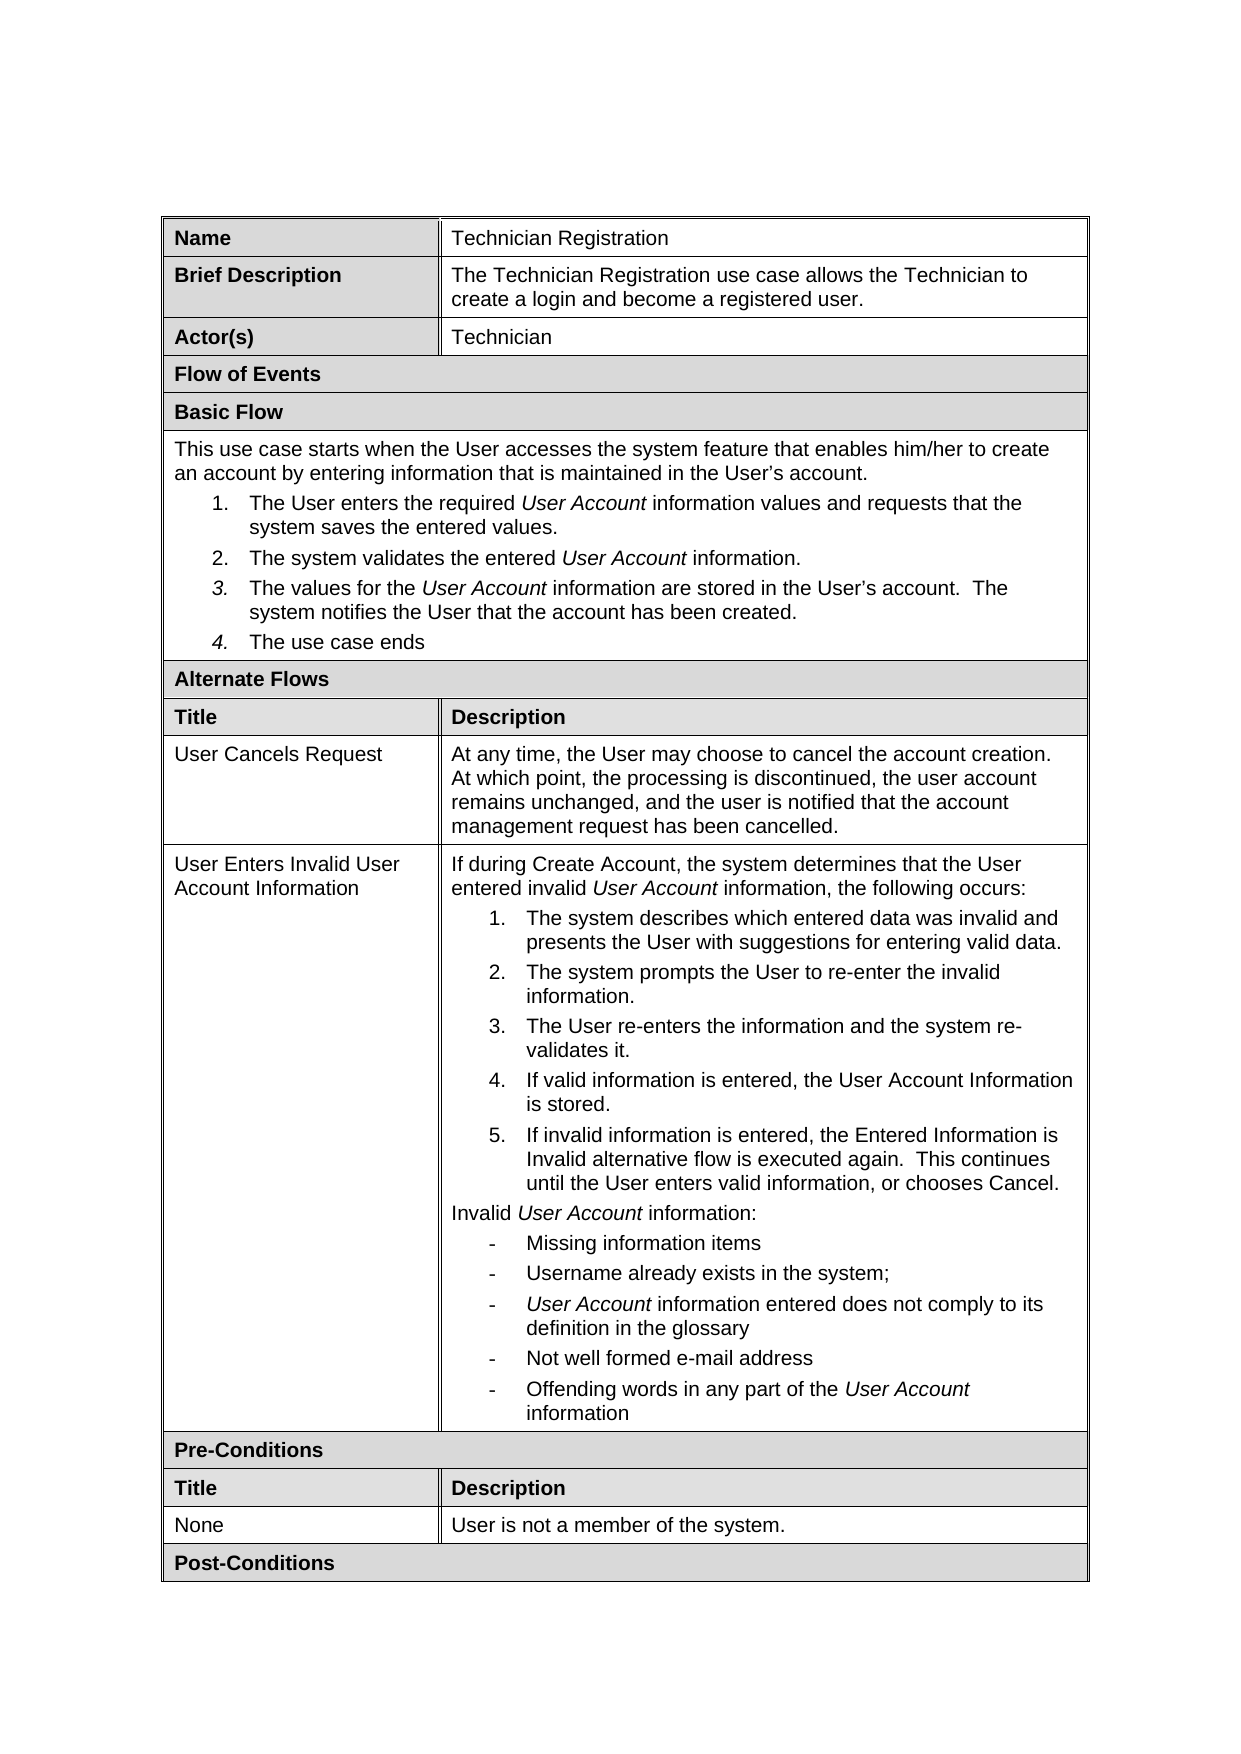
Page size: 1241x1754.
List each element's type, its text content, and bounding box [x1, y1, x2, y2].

table_cell Title [164, 1469, 438, 1506]
table_cell Pre-Conditions [164, 1432, 1087, 1468]
table_cell Title [164, 699, 438, 735]
table_cell User is not a member of the system. [442, 1507, 1087, 1543]
table_header Technician Registration [440, 219, 1087, 256]
table_cell This use case starts when the User accesses the system feature that enables him/her to create an account by entering information that is maintained in the User’s account. The User enters the required User Account information values and requests that the system saves the entered values. The system validates the entered User Account information. The values for the User Account information are stored in the User’s account. The system notifies the User that the account has been created. The use case ends [164, 431, 1087, 660]
table_cell User Cancels Request [164, 736, 438, 844]
table_cell If during Create Account, the system determines that the User entered invalid User Account information, the following occurs: The system describes which entered data was invalid and presents the User with suggestions for entering valid data. The system prompts the User to re-enter the invalid information. The User re-enters the information and the system re-validates it. If valid information is entered, the User Account Information is stored. If invalid information is entered, the Entered Information is Invalid alternative flow is executed again. This continues until the User enters valid information, or chooses Cancel. Invalid User Account information: Missing information items Username already exists in the system; User Account information entered does not comply to its definition in the glossary Not well formed e-mail address Offending words in any part of the User Account information [442, 845, 1087, 1431]
table_cell Description [442, 699, 1087, 735]
table_cell Brief Description [164, 257, 438, 317]
table_header Name [163, 217, 440, 256]
table_cell Actor(s) [164, 318, 438, 355]
table_cell Alternate Flows [164, 661, 1087, 697]
table_cell None [164, 1507, 438, 1543]
table_cell User Enters Invalid User Account Information [164, 845, 438, 1431]
table_cell Flow of Events [164, 356, 1087, 392]
table_cell Post-Conditions [164, 1544, 1087, 1581]
table_cell The Technician Registration use case allows the Technician to create a login and become a registered user. [442, 257, 1087, 317]
table_cell Technician [442, 318, 1087, 355]
table_cell Description [442, 1469, 1087, 1506]
table_cell Basic Flow [164, 393, 1087, 430]
table_cell At any time, the User may choose to cancel the account creation. At which point, the processing is discontinued, the user account remains unchanged, and the user is notified that the account management request has been cancelled. [442, 736, 1087, 844]
